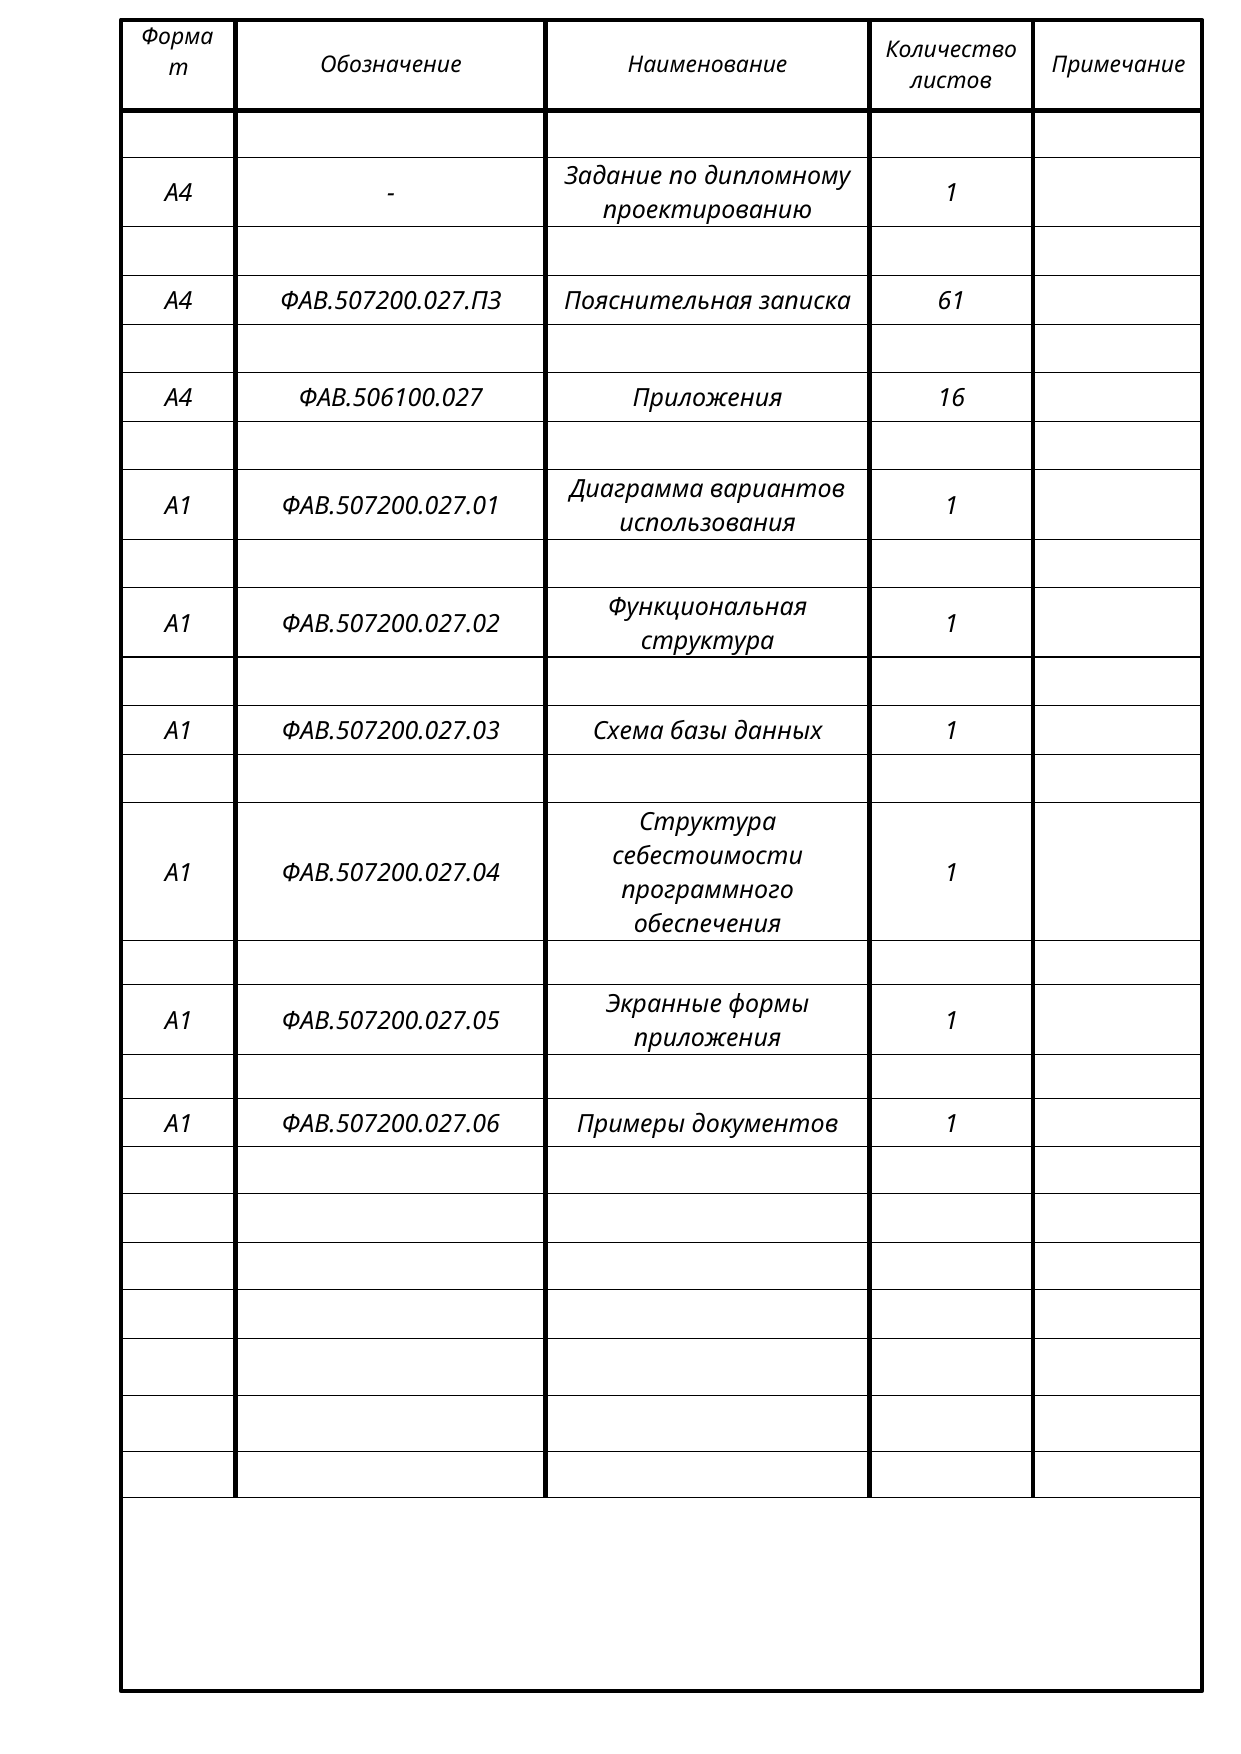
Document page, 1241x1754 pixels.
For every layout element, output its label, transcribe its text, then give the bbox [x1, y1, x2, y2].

table_cell [1035, 1243, 1200, 1288]
table_cell [123, 1055, 233, 1098]
table_cell [1035, 540, 1200, 587]
table_cell [1035, 658, 1200, 705]
table_cell Диаграмма вариантов использования [548, 470, 867, 538]
table_cell [1035, 985, 1200, 1053]
table_cell [548, 658, 867, 705]
table_cell [123, 1452, 233, 1497]
table_cell 16 [872, 373, 1031, 421]
table_cell [238, 422, 543, 469]
table_cell Приложения [548, 373, 867, 421]
table_cell [548, 227, 867, 275]
table_cell [1035, 325, 1200, 372]
table_cell [1035, 422, 1200, 469]
table_cell А1 [123, 706, 233, 754]
table_cell ФАВ.507200.027.03 [238, 706, 543, 754]
table_cell [1035, 1147, 1200, 1193]
table_cell [238, 325, 543, 372]
table_cell [872, 1243, 1031, 1288]
table_cell [872, 1339, 1031, 1394]
table_cell [123, 941, 233, 984]
table_cell [123, 1243, 233, 1288]
table_cell 1 [872, 1099, 1031, 1146]
table_cell [872, 941, 1031, 984]
table_cell [548, 1147, 867, 1193]
table_cell [123, 113, 233, 157]
table_cell [123, 422, 233, 469]
table_cell [548, 1055, 867, 1098]
table_cell [238, 113, 543, 157]
table_cell [1035, 227, 1200, 275]
table_cell [872, 658, 1031, 705]
table_cell Функциональная структура [548, 588, 867, 656]
table_header Обозначение [238, 22, 543, 108]
table_header Формат [123, 22, 233, 108]
table_cell [123, 1147, 233, 1193]
table_cell [238, 540, 543, 587]
table_cell А1 [123, 588, 233, 656]
table_cell [1035, 706, 1200, 754]
table_cell Схема базы данных [548, 706, 867, 754]
table_header Количество листов [872, 22, 1031, 108]
table_cell - [238, 158, 543, 226]
table_cell [548, 1339, 867, 1394]
table_cell Пояснительная записка [548, 276, 867, 323]
table_cell [238, 1290, 543, 1338]
table_cell [238, 941, 543, 984]
table_cell [238, 1194, 543, 1242]
table_cell [872, 1396, 1031, 1451]
table_cell [872, 1147, 1031, 1193]
table_cell [123, 1290, 233, 1338]
table_cell [238, 1147, 543, 1193]
table_cell [548, 941, 867, 984]
table_cell [548, 755, 867, 802]
table_cell 1 [872, 706, 1031, 754]
table_cell [238, 227, 543, 275]
table_cell [1035, 158, 1200, 226]
table_cell 1 [872, 803, 1031, 939]
table_cell А1 [123, 1099, 233, 1146]
table_cell [238, 1396, 543, 1451]
table_cell [238, 1452, 543, 1497]
table_cell А1 [123, 470, 233, 538]
table_cell А1 [123, 803, 233, 939]
table_cell [1035, 941, 1200, 984]
table_cell [1035, 276, 1200, 323]
table_cell ФАВ.507200.027.ПЗ [238, 276, 543, 323]
table_cell [123, 755, 233, 802]
table_cell ФАВ.506100.027 [238, 373, 543, 421]
table_cell [1035, 1194, 1200, 1242]
table_cell [238, 1243, 543, 1288]
table_cell [548, 1194, 867, 1242]
table_cell [548, 1452, 867, 1497]
table_cell [123, 540, 233, 587]
table_cell [872, 755, 1031, 802]
table_cell [548, 540, 867, 587]
table_cell [548, 1243, 867, 1288]
table_cell [238, 755, 543, 802]
table_cell 61 [872, 276, 1031, 323]
table_cell 1 [872, 588, 1031, 656]
table_cell 1 [872, 158, 1031, 226]
table_cell Примеры документов [548, 1099, 867, 1146]
table_cell [872, 113, 1031, 157]
table_cell [238, 1055, 543, 1098]
table_cell [1035, 803, 1200, 939]
table_cell [1035, 373, 1200, 421]
table_cell [123, 325, 233, 372]
table_cell [872, 1055, 1031, 1098]
table_cell [1035, 1396, 1200, 1451]
table_cell ФАВ.507200.027.06 [238, 1099, 543, 1146]
table_cell 1 [872, 985, 1031, 1053]
table_cell ФАВ.507200.027.04 [238, 803, 543, 939]
table_cell [548, 1396, 867, 1451]
table_cell [123, 1396, 233, 1451]
table_cell [123, 1339, 233, 1394]
table_cell ФАВ.507200.027.05 [238, 985, 543, 1053]
table_cell А4 [123, 158, 233, 226]
table_cell [123, 658, 233, 705]
table_cell А1 [123, 985, 233, 1053]
table_cell [1035, 1452, 1200, 1497]
table_cell [1035, 1339, 1200, 1394]
table_cell [548, 422, 867, 469]
table_cell [1035, 113, 1200, 157]
table_cell А4 [123, 373, 233, 421]
table_cell [872, 540, 1031, 587]
table_cell [548, 113, 867, 157]
table_cell [548, 325, 867, 372]
table_cell ФАВ.507200.027.01 [238, 470, 543, 538]
table_header Примечание [1035, 22, 1200, 108]
table_cell [1035, 1099, 1200, 1146]
table_cell ФАВ.507200.027.02 [238, 588, 543, 656]
table_cell Задание по дипломному проектированию [548, 158, 867, 226]
table_cell [872, 1452, 1031, 1497]
table_cell Экранные формы приложения [548, 985, 867, 1053]
table_cell 1 [872, 470, 1031, 538]
table_cell [123, 1194, 233, 1242]
table_cell [548, 1290, 867, 1338]
table_cell [1035, 1055, 1200, 1098]
table_cell [238, 658, 543, 705]
table_cell [238, 1339, 543, 1394]
table_cell А4 [123, 276, 233, 323]
table_cell Структура себестоимости программного обеспечения [548, 803, 867, 939]
table_cell [1035, 470, 1200, 538]
table_cell [123, 227, 233, 275]
table_cell [872, 227, 1031, 275]
table_cell [872, 325, 1031, 372]
table_cell [1035, 588, 1200, 656]
table_cell [872, 1290, 1031, 1338]
table_cell [872, 1194, 1031, 1242]
table_cell [1035, 1290, 1200, 1338]
table_header Наименование [548, 22, 867, 108]
table_cell [1035, 755, 1200, 802]
table_cell [872, 422, 1031, 469]
